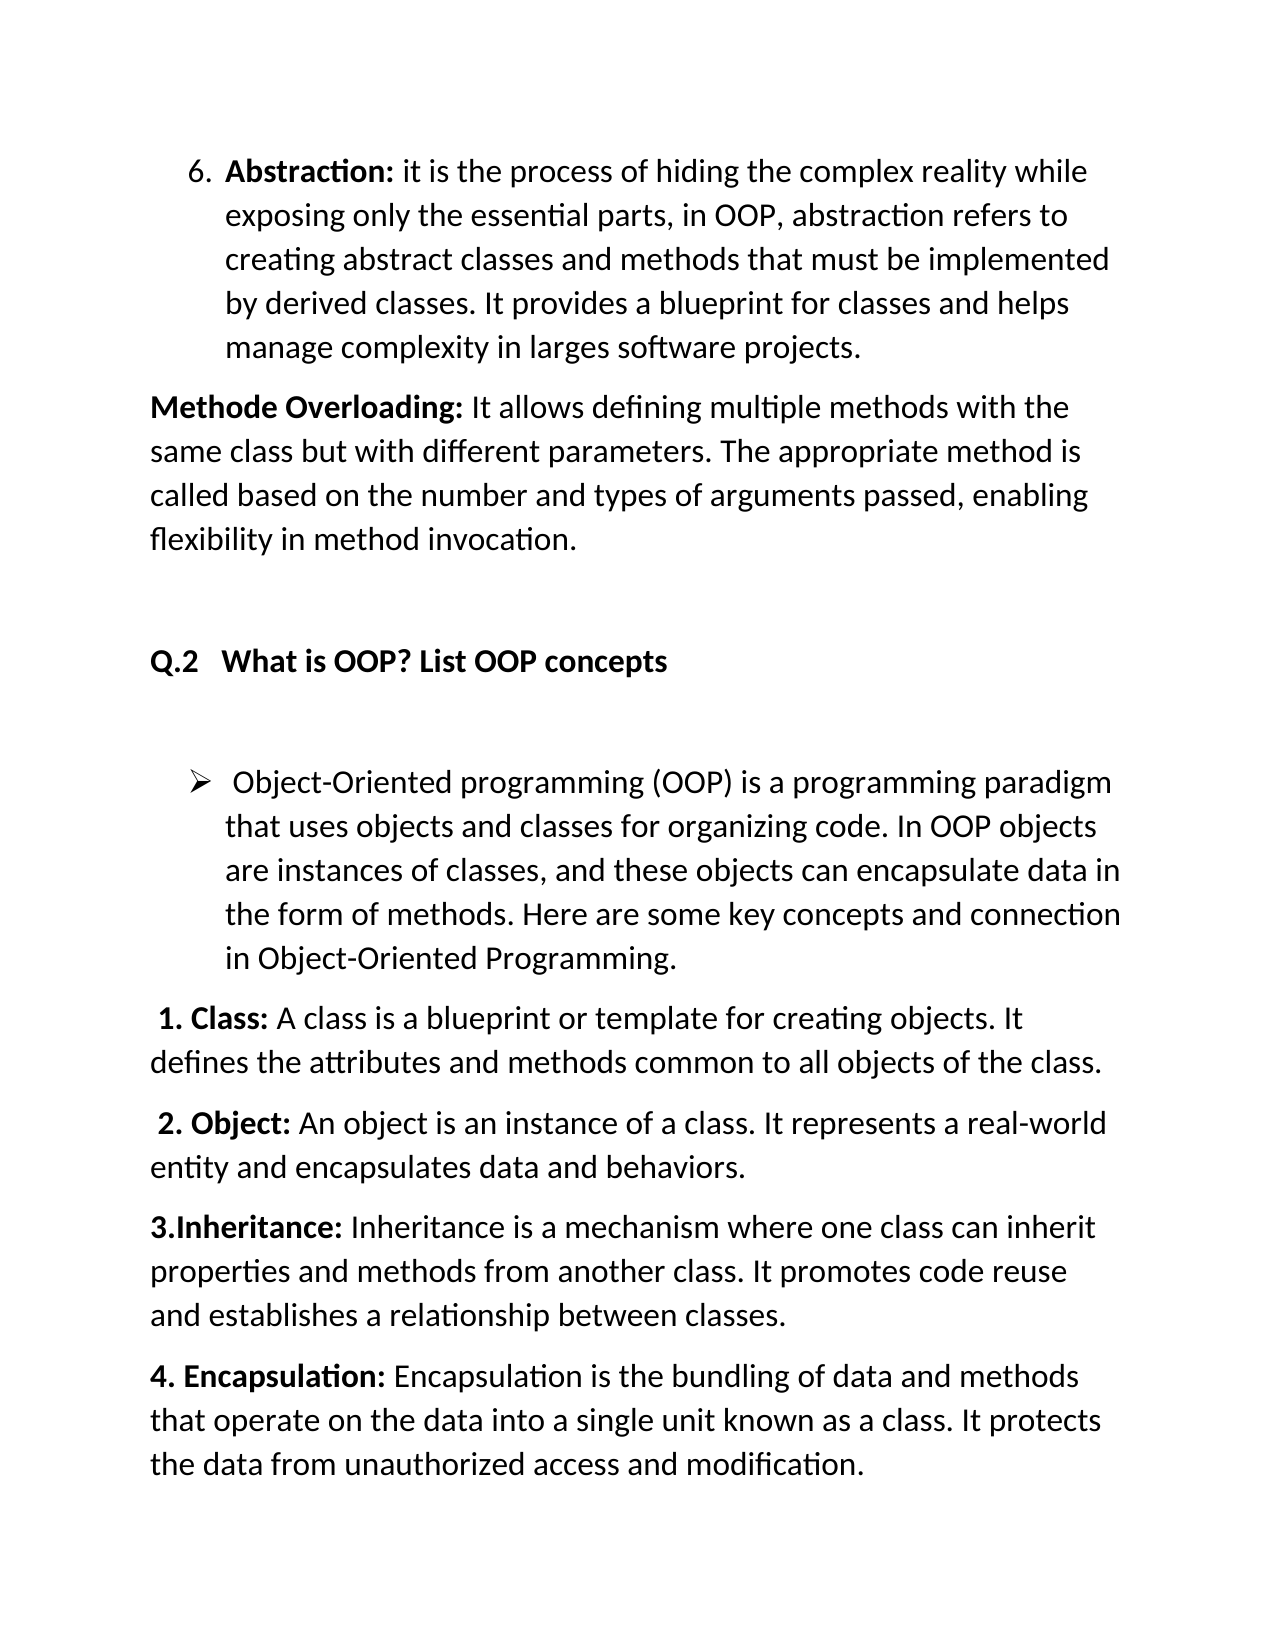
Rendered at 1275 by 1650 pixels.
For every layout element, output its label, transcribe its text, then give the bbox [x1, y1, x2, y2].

text Q.2 What is OOP? List OOP concepts [150, 639, 1125, 680]
text Methode Overloading: It allows defining multiple methods with the same class but with different parameters. The appropriate method is called based on the number and types of arguments passed, enabling flexibility in method invocation. [150, 386, 1125, 559]
text 2. Object: An object is an instance of a class. It represents a real-world entity and encapsulates data and behaviors. [150, 1102, 1125, 1187]
list Object-Oriented programming (OOP) is a programming paradigm that uses objects and classes for organizing code. In OOP objects are instances of classes, and these objects can encapsulate data in the form of methods. Here are some key concepts and connection in Object-Oriented Programming. [187, 761, 1125, 977]
text 4. Encapsulation: Encapsulation is the bundling of data and methods that operate on the data into a single unit known as a class. It protects the data from unauthorized access and modification. [150, 1355, 1125, 1484]
list Abstraction: it is the process of hiding the complex reality while exposing only the essential parts, in OOP, abstraction refers to creating abstract classes and methods that must be implemented by derived classes. It provides a blueprint for classes and helps manage complexity in larges software projects. [187, 150, 1125, 367]
text 3.Inheritance: Inheritance is a mechanism where one class can inherit properties and methods from another class. It promotes code reuse and establishes a relationship between classes. [150, 1206, 1125, 1335]
text 1. Class: A class is a blueprint or template for creating objects. It defines the attributes and methods common to all objects of the class. [150, 997, 1125, 1082]
